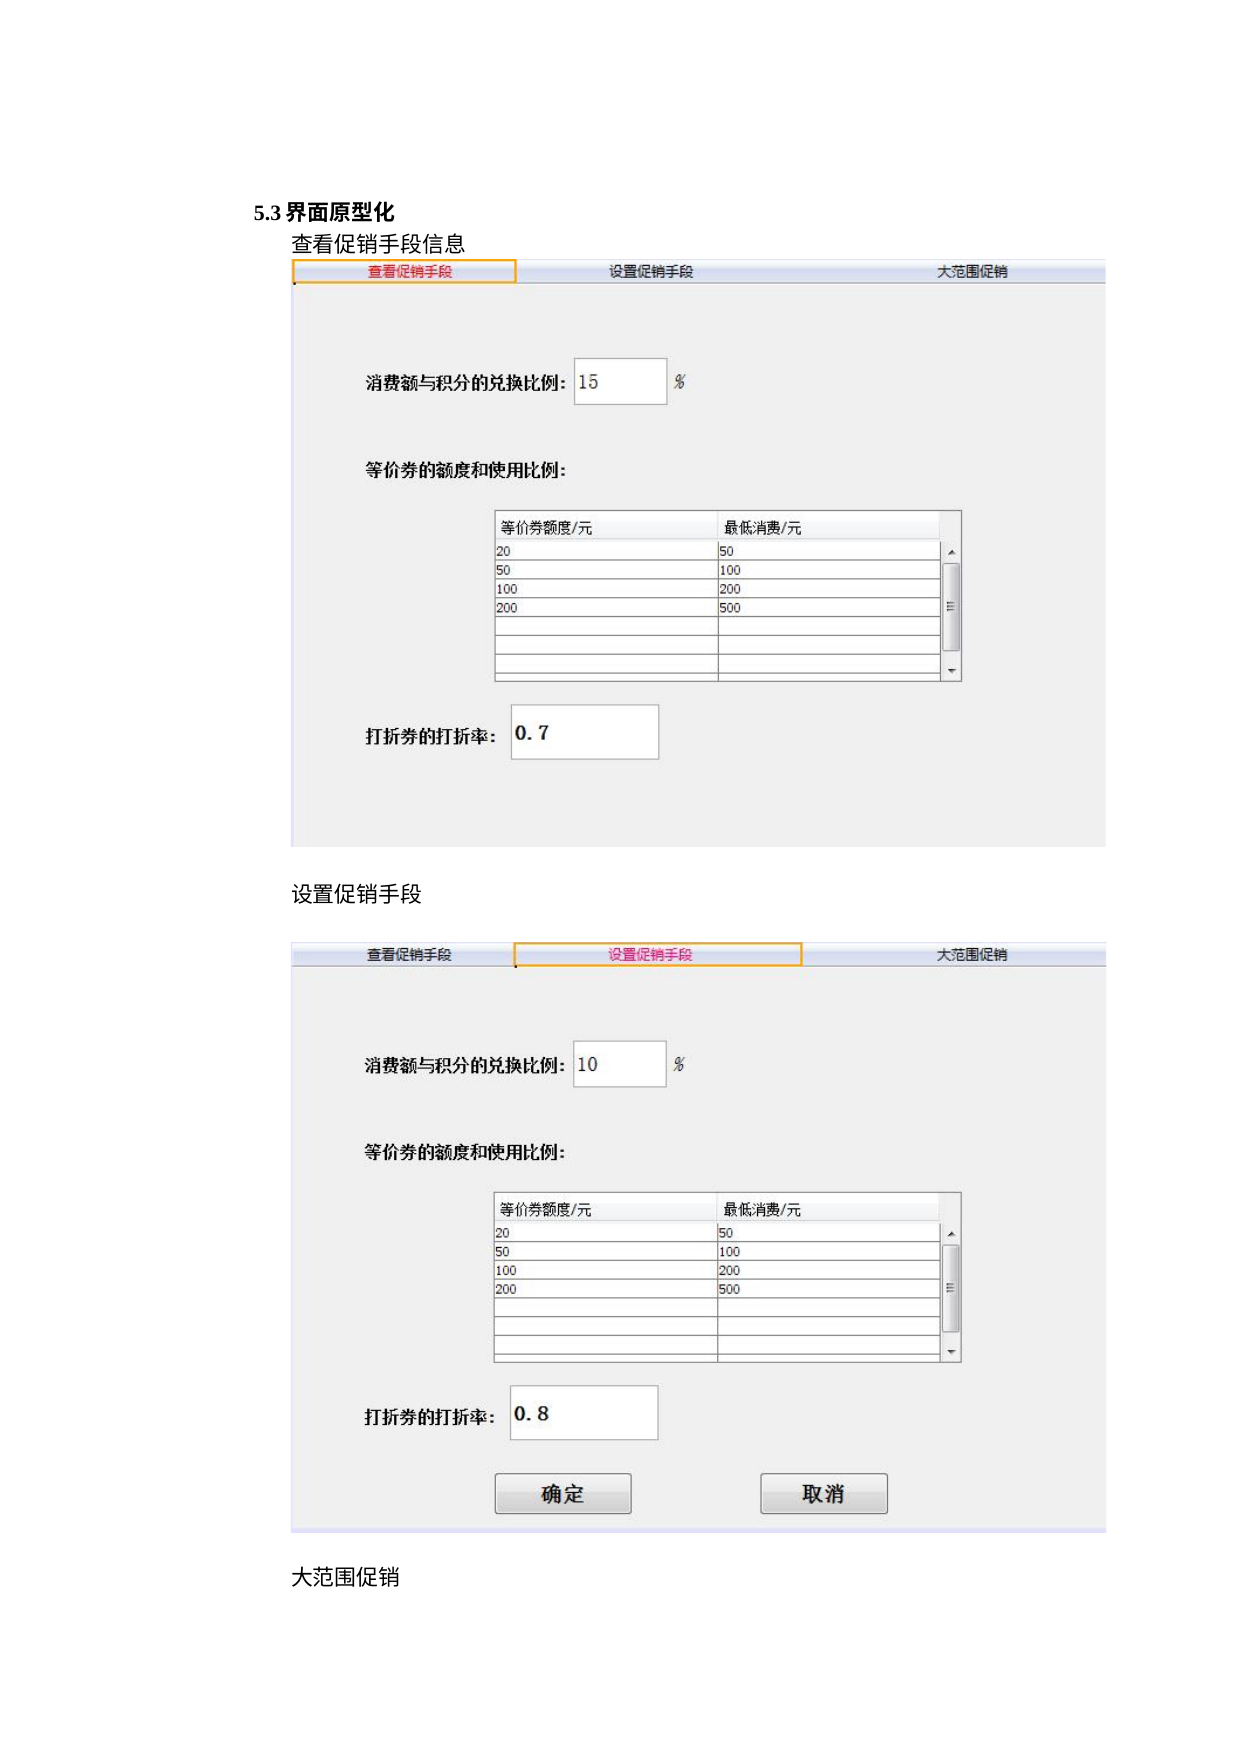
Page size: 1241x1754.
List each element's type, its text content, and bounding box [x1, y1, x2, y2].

picture [290, 942, 1107, 1533]
list 大范围促销 [291, 1559, 1053, 1592]
list 查看促销手段信息 [291, 227, 1053, 259]
picture [290, 259, 1106, 847]
list 设置促销手段 [291, 877, 1053, 909]
list 5.3界面原型化 [232, 194, 1053, 227]
